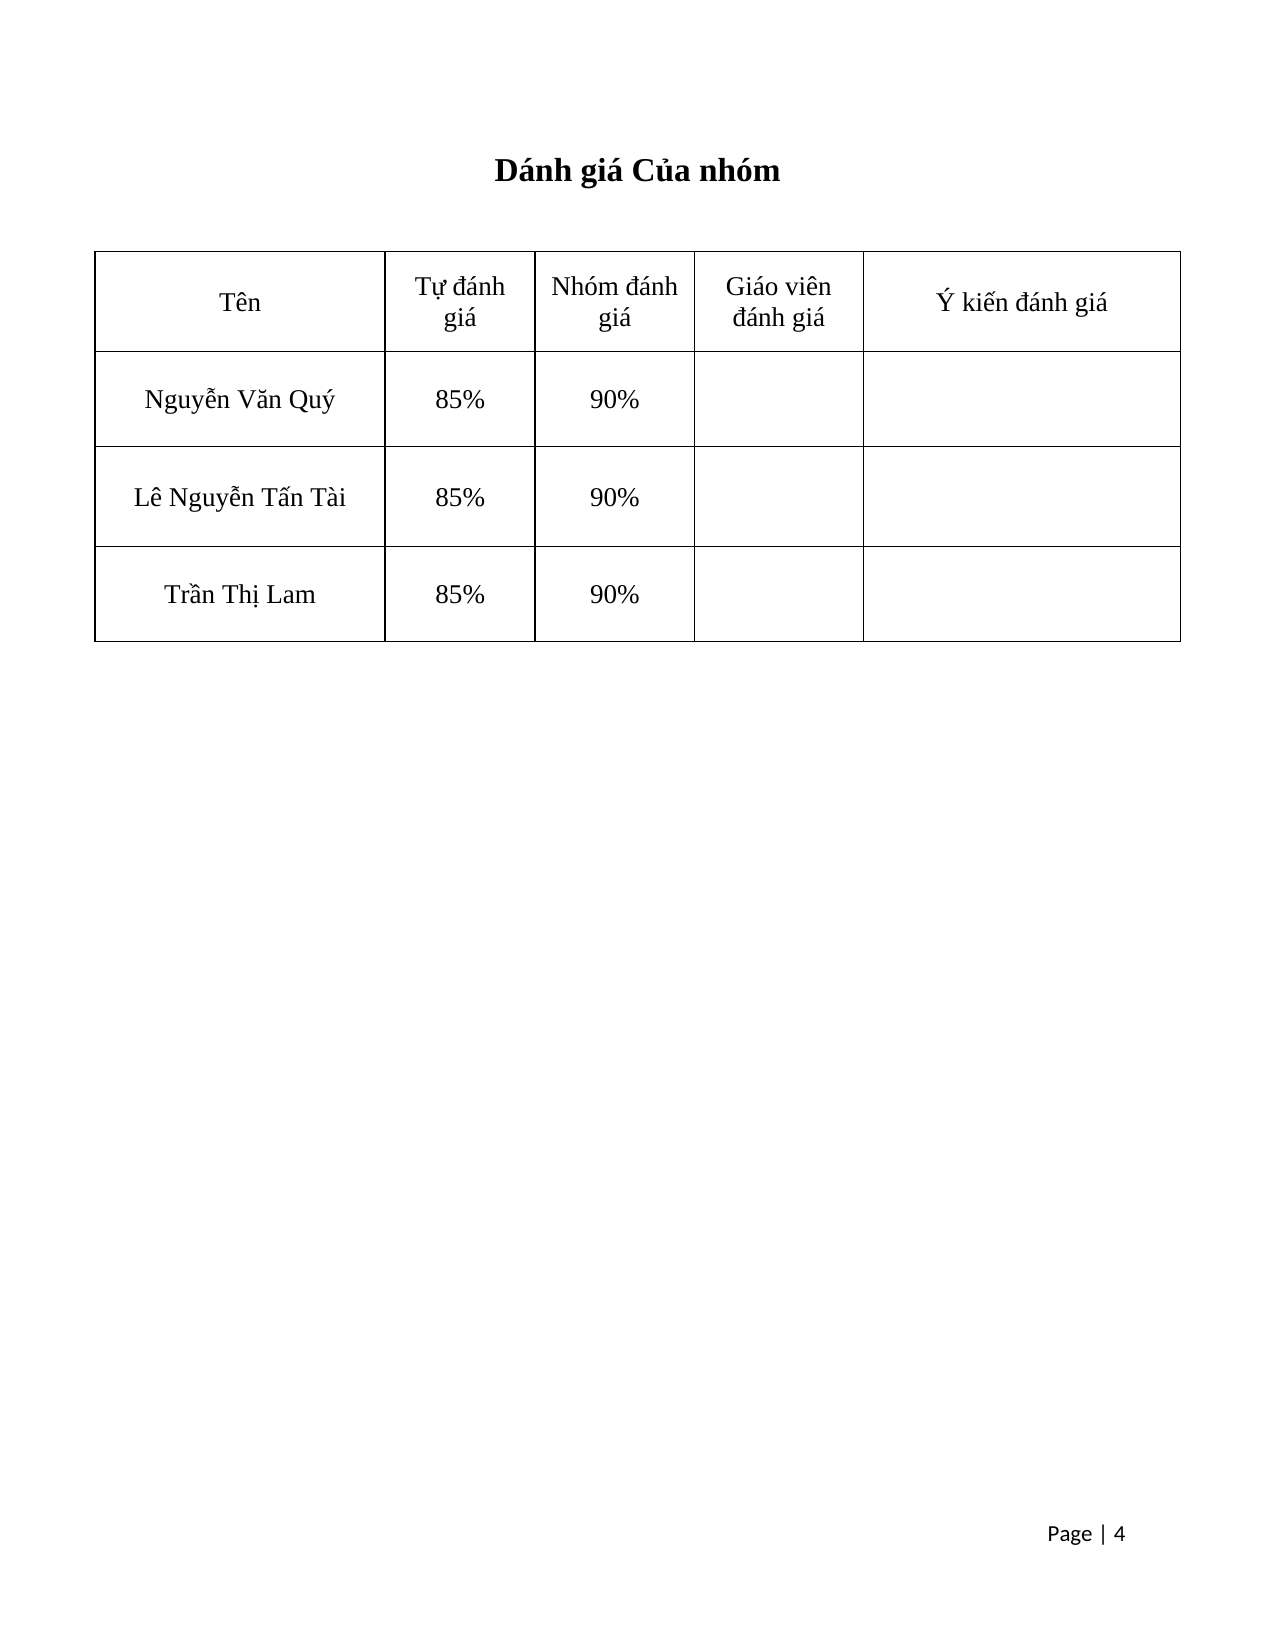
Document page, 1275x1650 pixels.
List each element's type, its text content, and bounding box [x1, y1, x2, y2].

table_header Giáo viên đánh giá [695, 252, 863, 351]
table_cell Trần Thị Lam [96, 547, 384, 641]
table_cell [695, 447, 863, 546]
table_cell 85% [386, 547, 534, 641]
table_cell 90% [536, 352, 694, 446]
text Dánh giá Của nhóm [150, 150, 1125, 188]
table_cell 90% [536, 447, 694, 546]
table_cell [695, 352, 863, 446]
table_header Ý kiến đánh giá [864, 252, 1180, 351]
table_cell 90% [536, 547, 694, 641]
table_header Tự đánh giá [386, 252, 534, 351]
table_cell Lê Nguyễn Tấn Tài [96, 447, 384, 546]
table_cell 85% [386, 447, 534, 546]
table_cell [864, 352, 1180, 446]
table_cell Nguyễn Văn Quý [96, 352, 384, 446]
table_cell [864, 547, 1180, 641]
table_cell 85% [386, 352, 534, 446]
table_cell [864, 447, 1180, 546]
table_header Tên [96, 252, 384, 351]
table_cell [695, 547, 863, 641]
table_header Nhóm đánh giá [536, 252, 694, 351]
